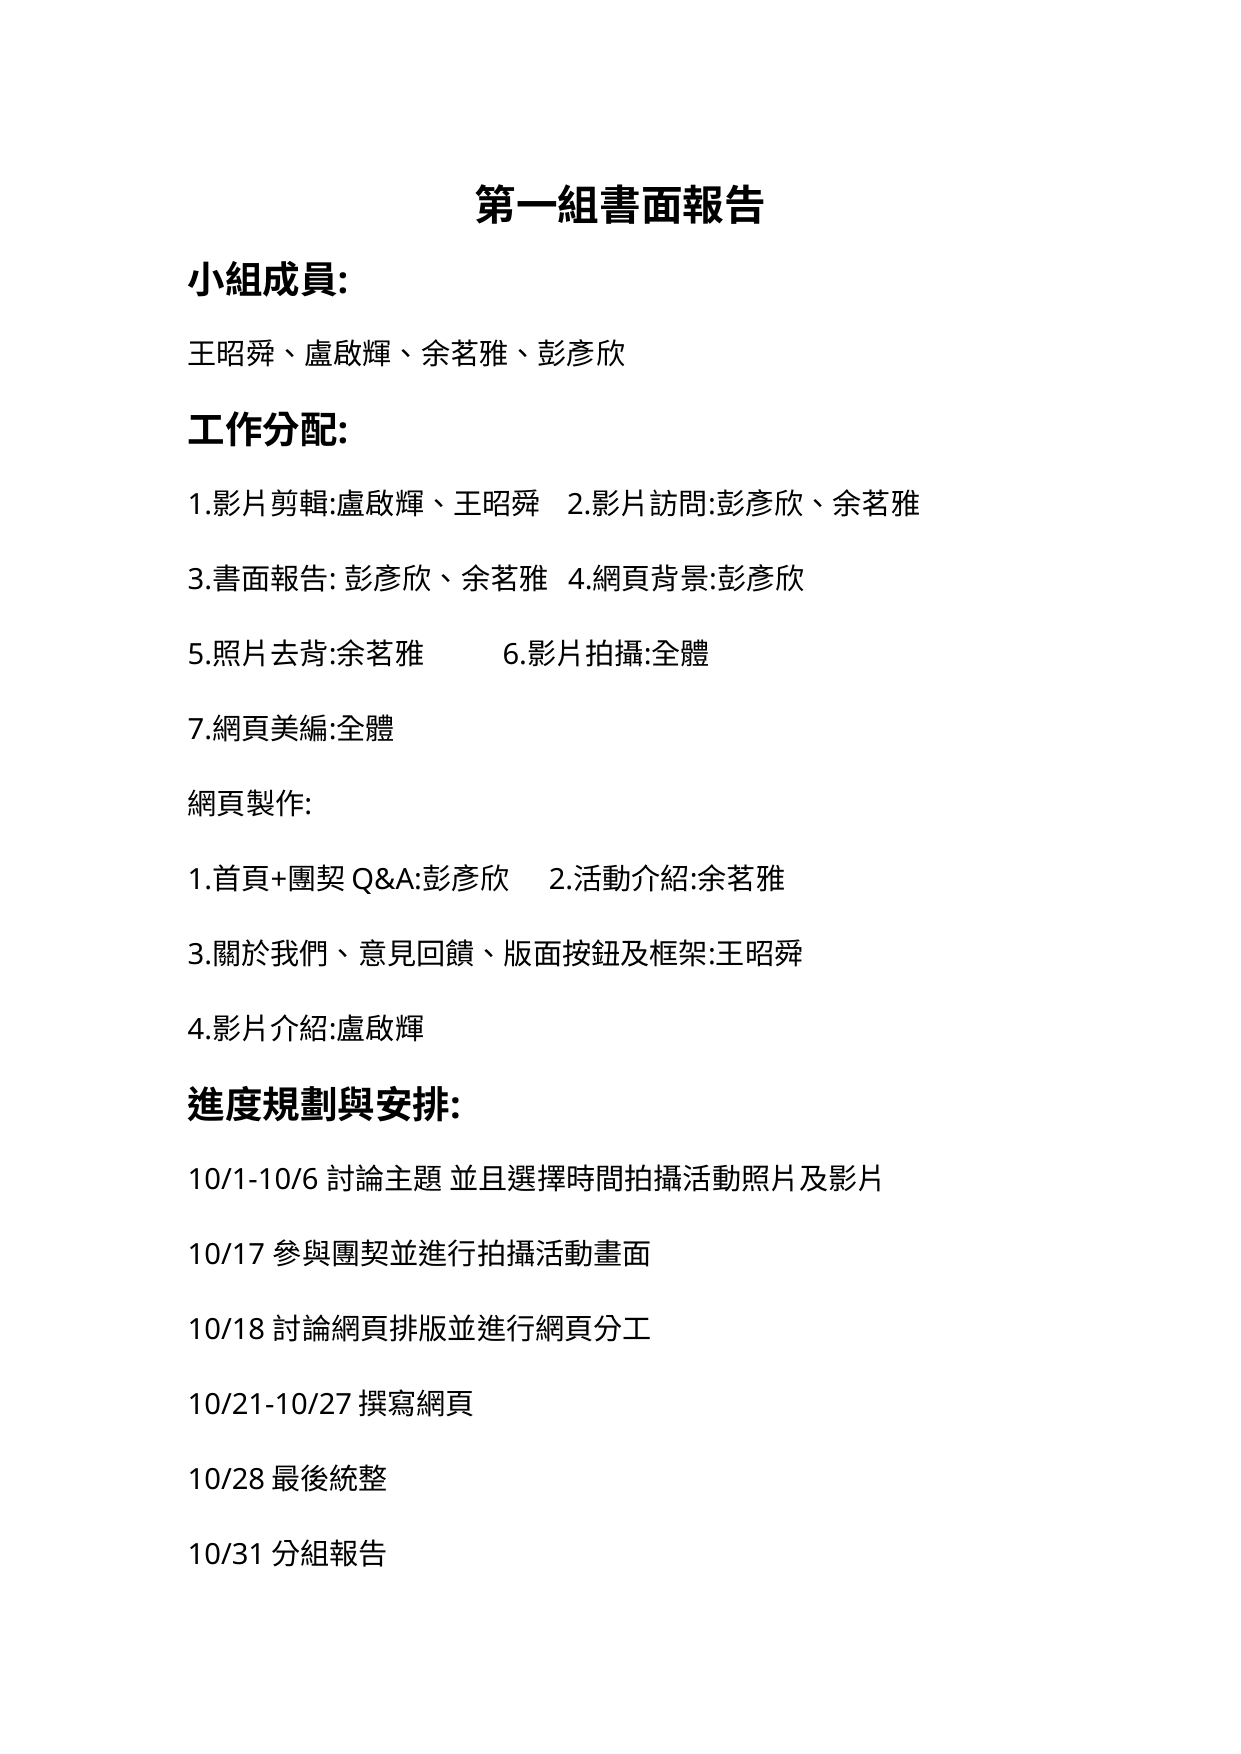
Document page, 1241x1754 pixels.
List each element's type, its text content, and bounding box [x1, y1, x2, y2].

text 10/1-10/6 討論主題 並且選擇時間拍攝活動照片及影片 [187, 1139, 1053, 1214]
text 3.關於我們、意見回饋、版面按鈕及框架:王昭舜 [187, 914, 1053, 989]
text 第一組書面報告 [187, 164, 1053, 239]
text 1.首頁+團契Q&A:彭彥欣 2.活動介紹:余茗雅 [187, 839, 1053, 914]
text 10/28最後統整 [187, 1439, 1053, 1514]
text 小組成員: [187, 239, 1053, 314]
text 5.照片去背:余茗雅 6.影片拍攝:全體 [187, 614, 1053, 689]
text 10/18 討論網頁排版並進行網頁分工 [187, 1289, 1053, 1364]
text 網頁製作: [187, 764, 1053, 839]
text 10/17 參與團契並進行拍攝活動畫面 [187, 1214, 1053, 1289]
text 進度規劃與安排: [187, 1064, 1053, 1139]
text 王昭舜、盧啟輝、余茗雅、彭彥欣 [187, 314, 1053, 389]
text 工作分配: [187, 389, 1053, 464]
text 1.影片剪輯:盧啟輝、王昭舜 2.影片訪問:彭彥欣、余茗雅 [187, 464, 1053, 539]
text 7.網頁美編:全體 [187, 689, 1053, 764]
text 10/21-10/27撰寫網頁 [187, 1364, 1053, 1439]
text 10/31分組報告 [187, 1514, 1053, 1589]
text 4.影片介紹:盧啟輝 [187, 989, 1053, 1064]
text 3.書面報告: 彭彥欣、余茗雅 4.網頁背景:彭彥欣 [187, 539, 1053, 614]
